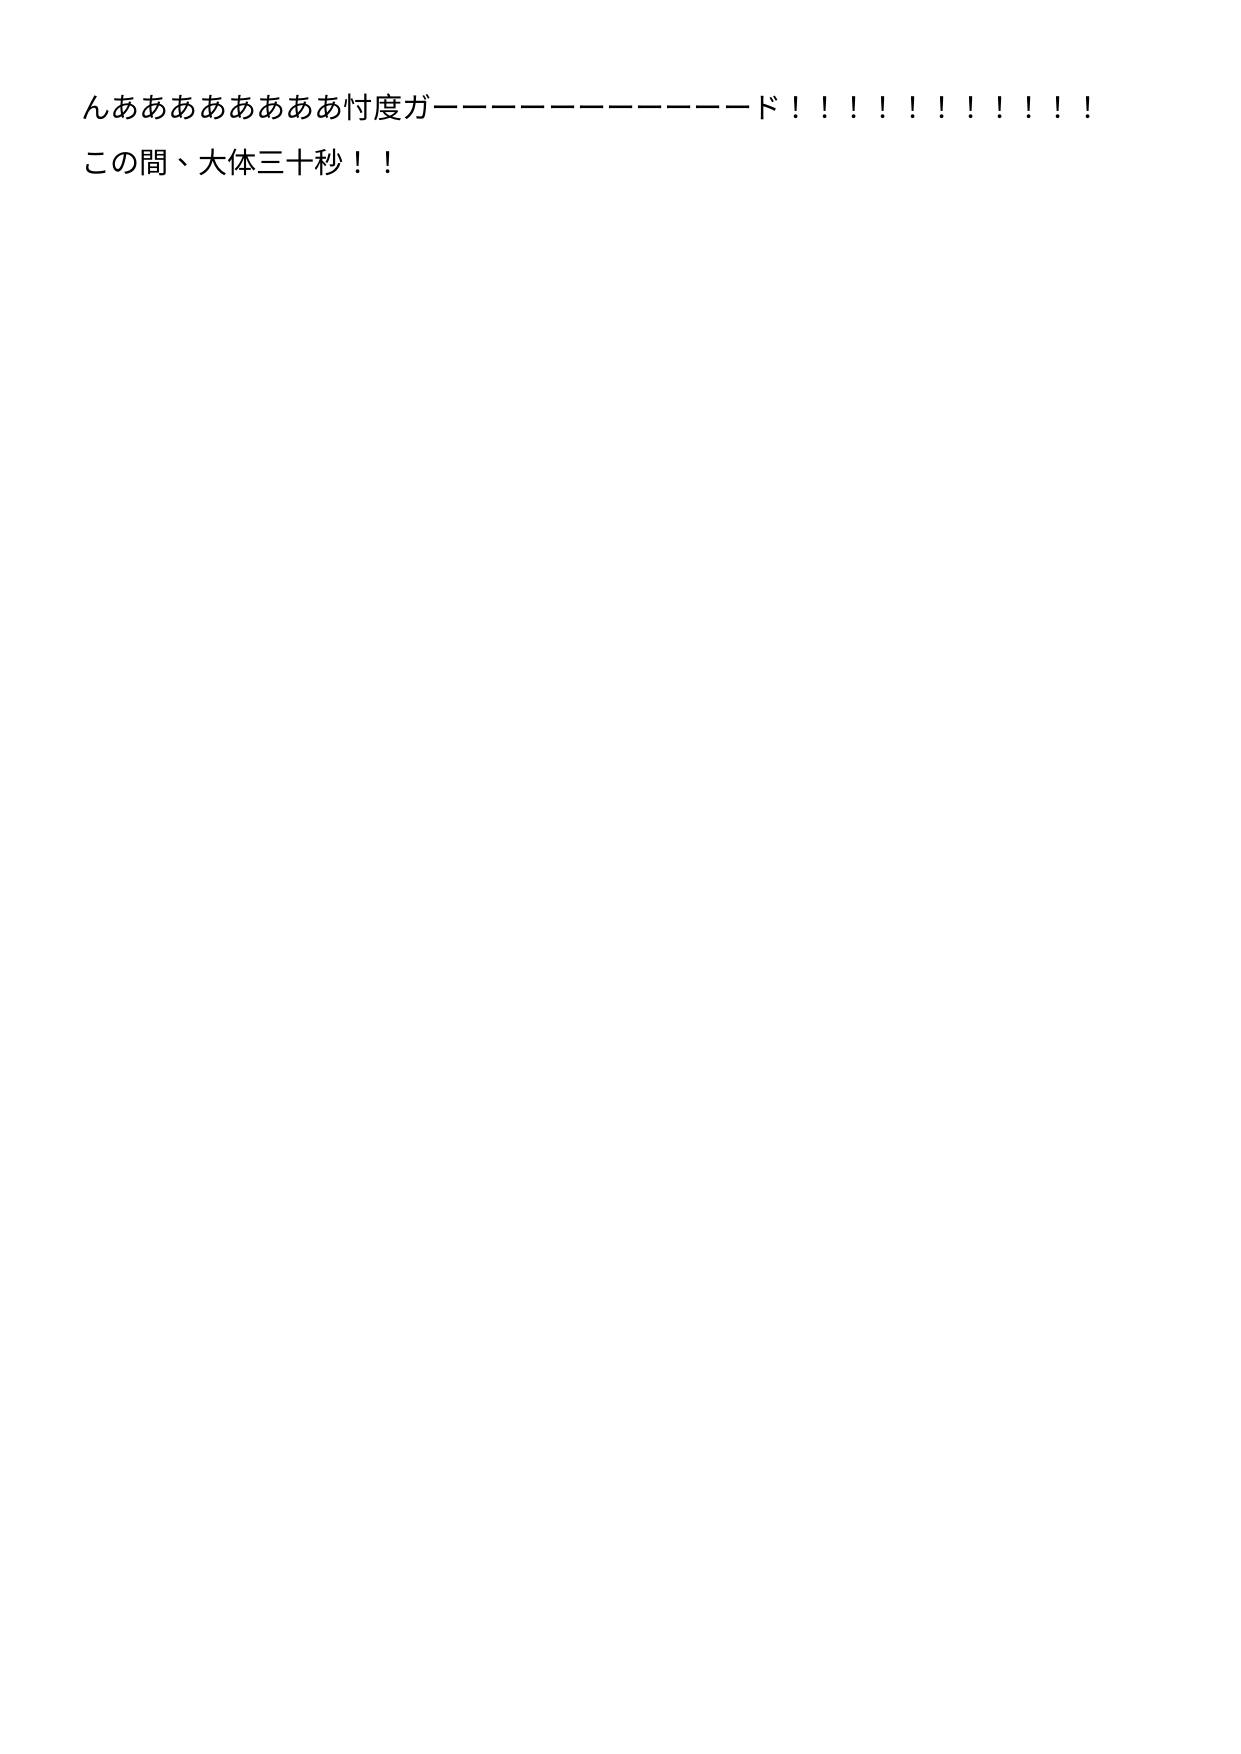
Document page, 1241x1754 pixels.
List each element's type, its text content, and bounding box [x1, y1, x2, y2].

text んああああああああ忖度ガーーーーーーーーーーード！！！！！！！！！！！ [81, 90, 1215, 126]
text この間、大体三十秒！！ [81, 145, 1215, 181]
